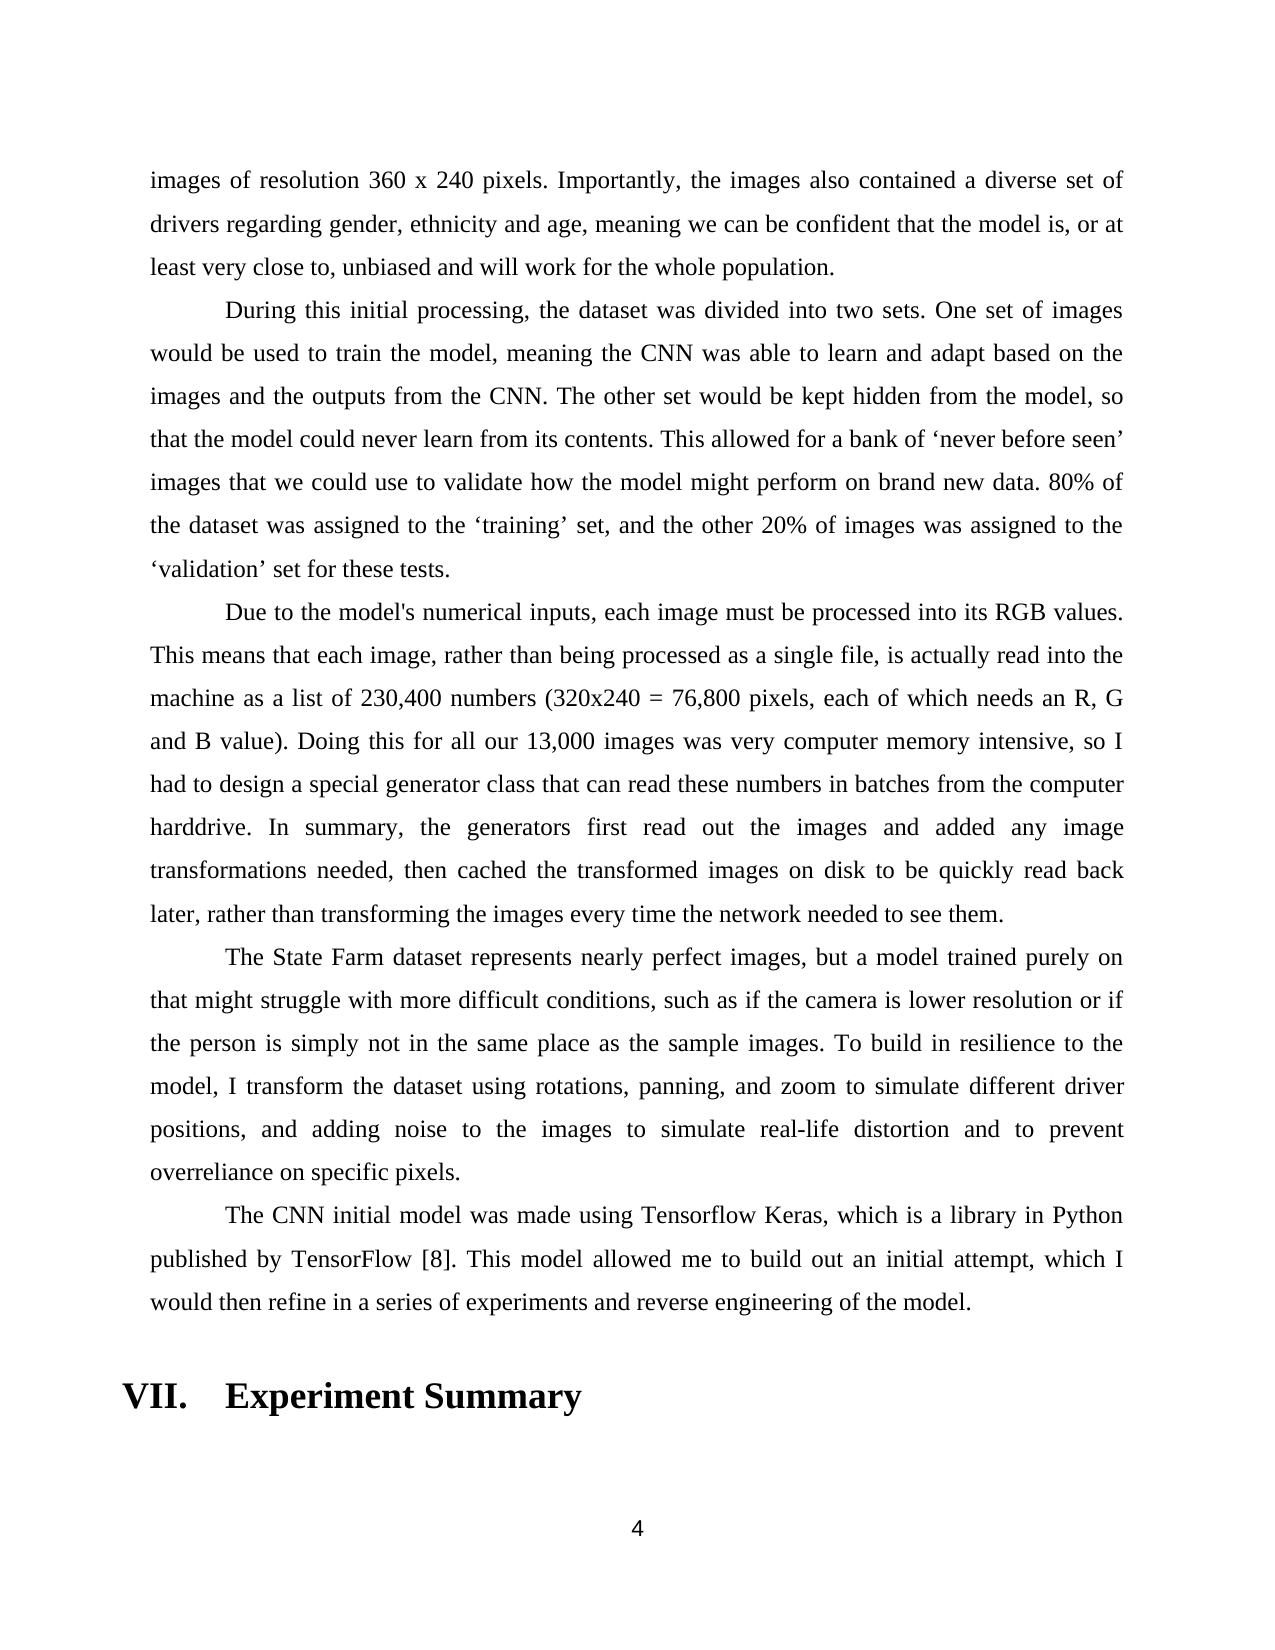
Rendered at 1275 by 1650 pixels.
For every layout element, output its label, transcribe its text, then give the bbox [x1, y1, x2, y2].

text The State Farm dataset represents nearly perfect images, but a model trained purely on that might struggle with more difficult conditions, such as if the camera is lower resolution or if the person is simply not in the same place as the sample images. To build in resilience to the model, I transform the dataset using rotations, panning, and zoom to simulate different driver positions, and adding noise to the images to simulate real-life distortion and to prevent overreliance on specific pixels. [150, 942, 1125, 1186]
text During this initial processing, the dataset was divided into two sets. One set of images would be used to train the model, meaning the CNN was able to learn and adapt based on the images and the outputs from the CNN. The other set would be kept hidden from the model, so that the model could never learn from its contents. This allowed for a bank of ‘never before seen’ images that we could use to validate how the model might perform on brand new data. 80% of the dataset was assigned to the ‘training’ set, and the other 20% of images was assigned to the ‘validation’ set for these tests. [150, 295, 1125, 582]
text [150, 166, 1125, 281]
text The CNN initial model was made using Tensorflow Keras, which is a library in Python published by TensorFlow [8]. This model allowed me to build out an initial attempt, which I would then refine in a series of experiments and reverse engineering of the model. [150, 1201, 1125, 1316]
text Due to the model's numerical inputs, each image must be processed into its RGB values. This means that each image, rather than being processed as a single file, is actually read into the machine as a list of 230,400 numbers (320x240 = 76,800 pixels, each of which needs an R, G and B value). Doing this for all our 13,000 images was very computer memory intensive, so I had to design a special generator class that can read these numbers in batches from the computer harddrive. In summary, the generators first read out the images and added any image transformations needed, then cached the transformed images on disk to be quickly read back later, rather than transforming the images every time the network needed to see them. [150, 597, 1125, 927]
subtitle Experiment Summary [187, 1373, 1125, 1416]
